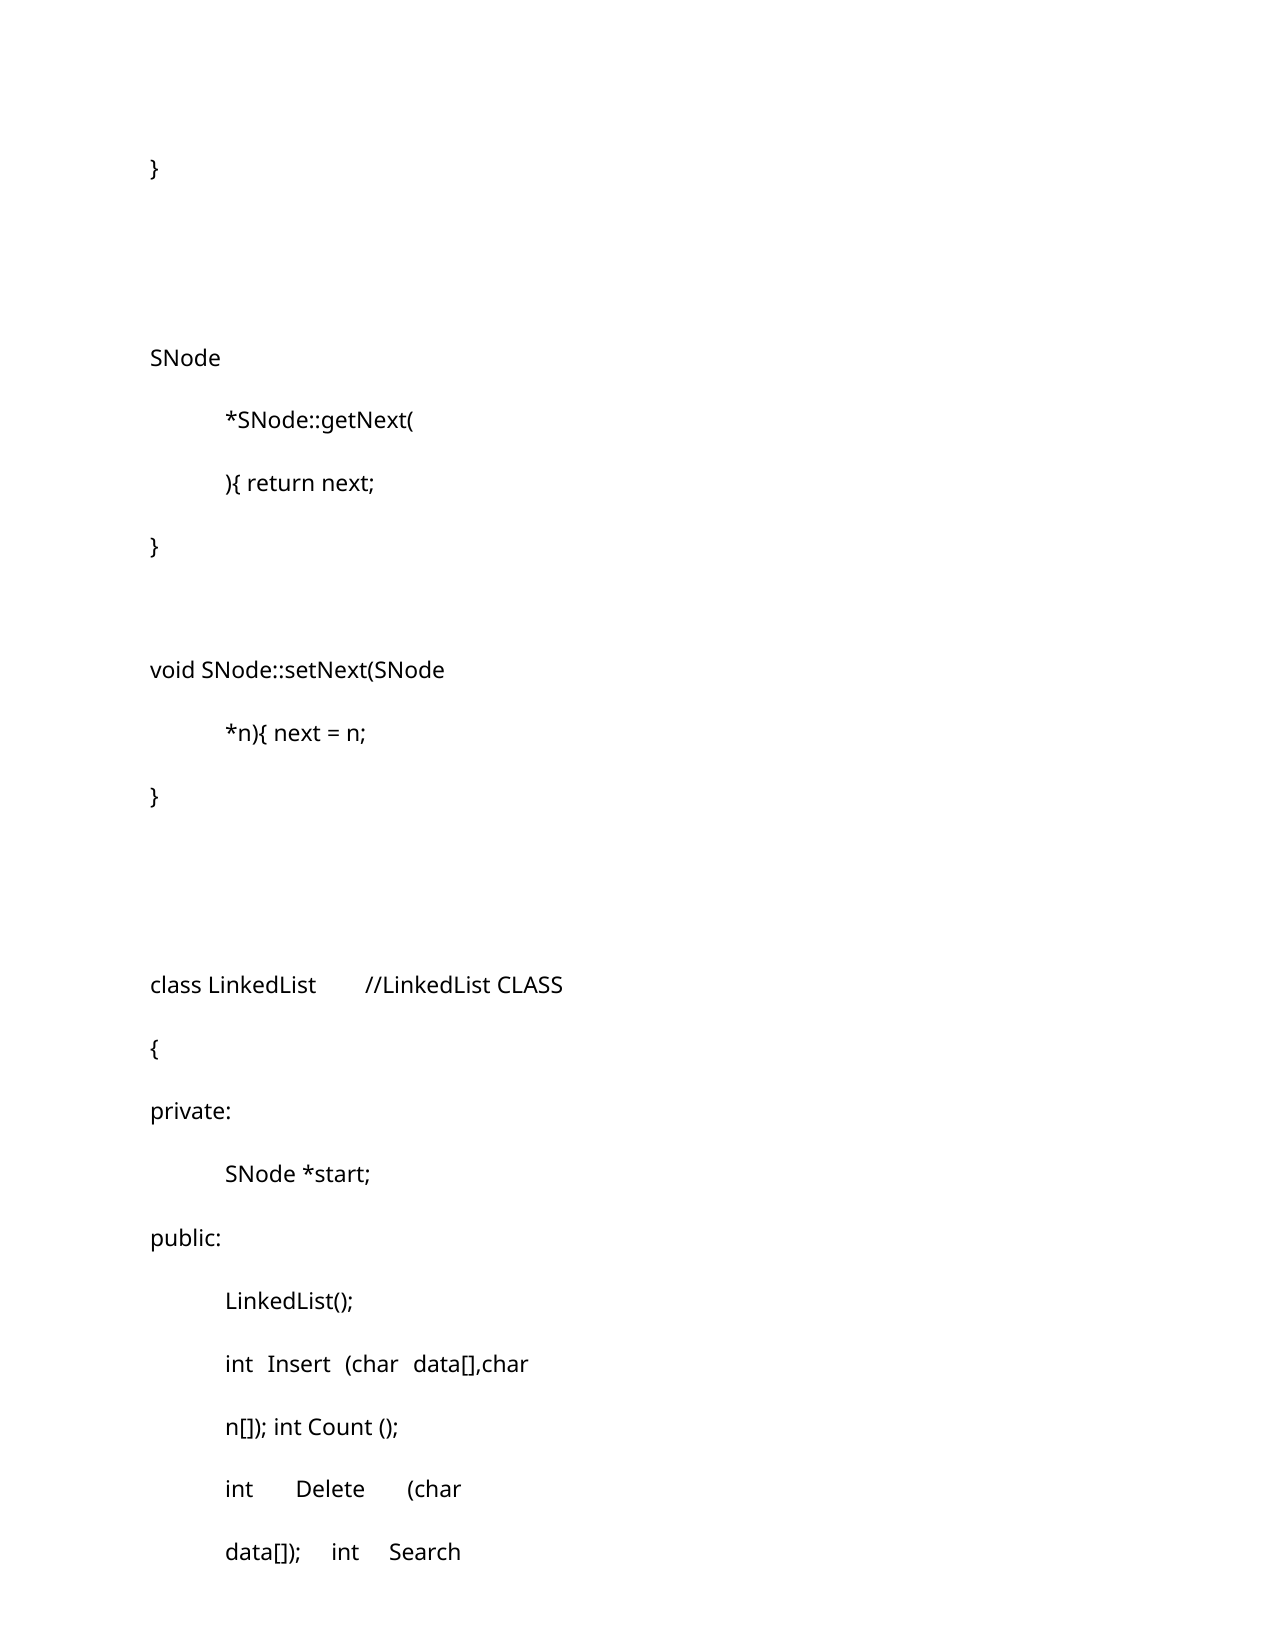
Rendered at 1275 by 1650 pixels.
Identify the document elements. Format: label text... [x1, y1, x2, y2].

text } [150, 780, 1135, 811]
text int Insert (char data[],char n[]); int Count (); [225, 1348, 529, 1442]
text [225, 1473, 462, 1567]
text private: [150, 1095, 1135, 1126]
text SNode *start; [225, 1158, 1135, 1189]
text { [150, 1032, 1135, 1063]
text } [150, 530, 1135, 561]
text SNode *SNode::getNext(){ return next; [150, 342, 418, 498]
text } [150, 152, 1135, 183]
text LinkedList(); [225, 1284, 1135, 1316]
text void SNode::setNext(SNode *n){ next = n; [150, 654, 477, 748]
text class LinkedList //LinkedList CLASS [150, 969, 1135, 1000]
text public: [150, 1221, 1135, 1253]
